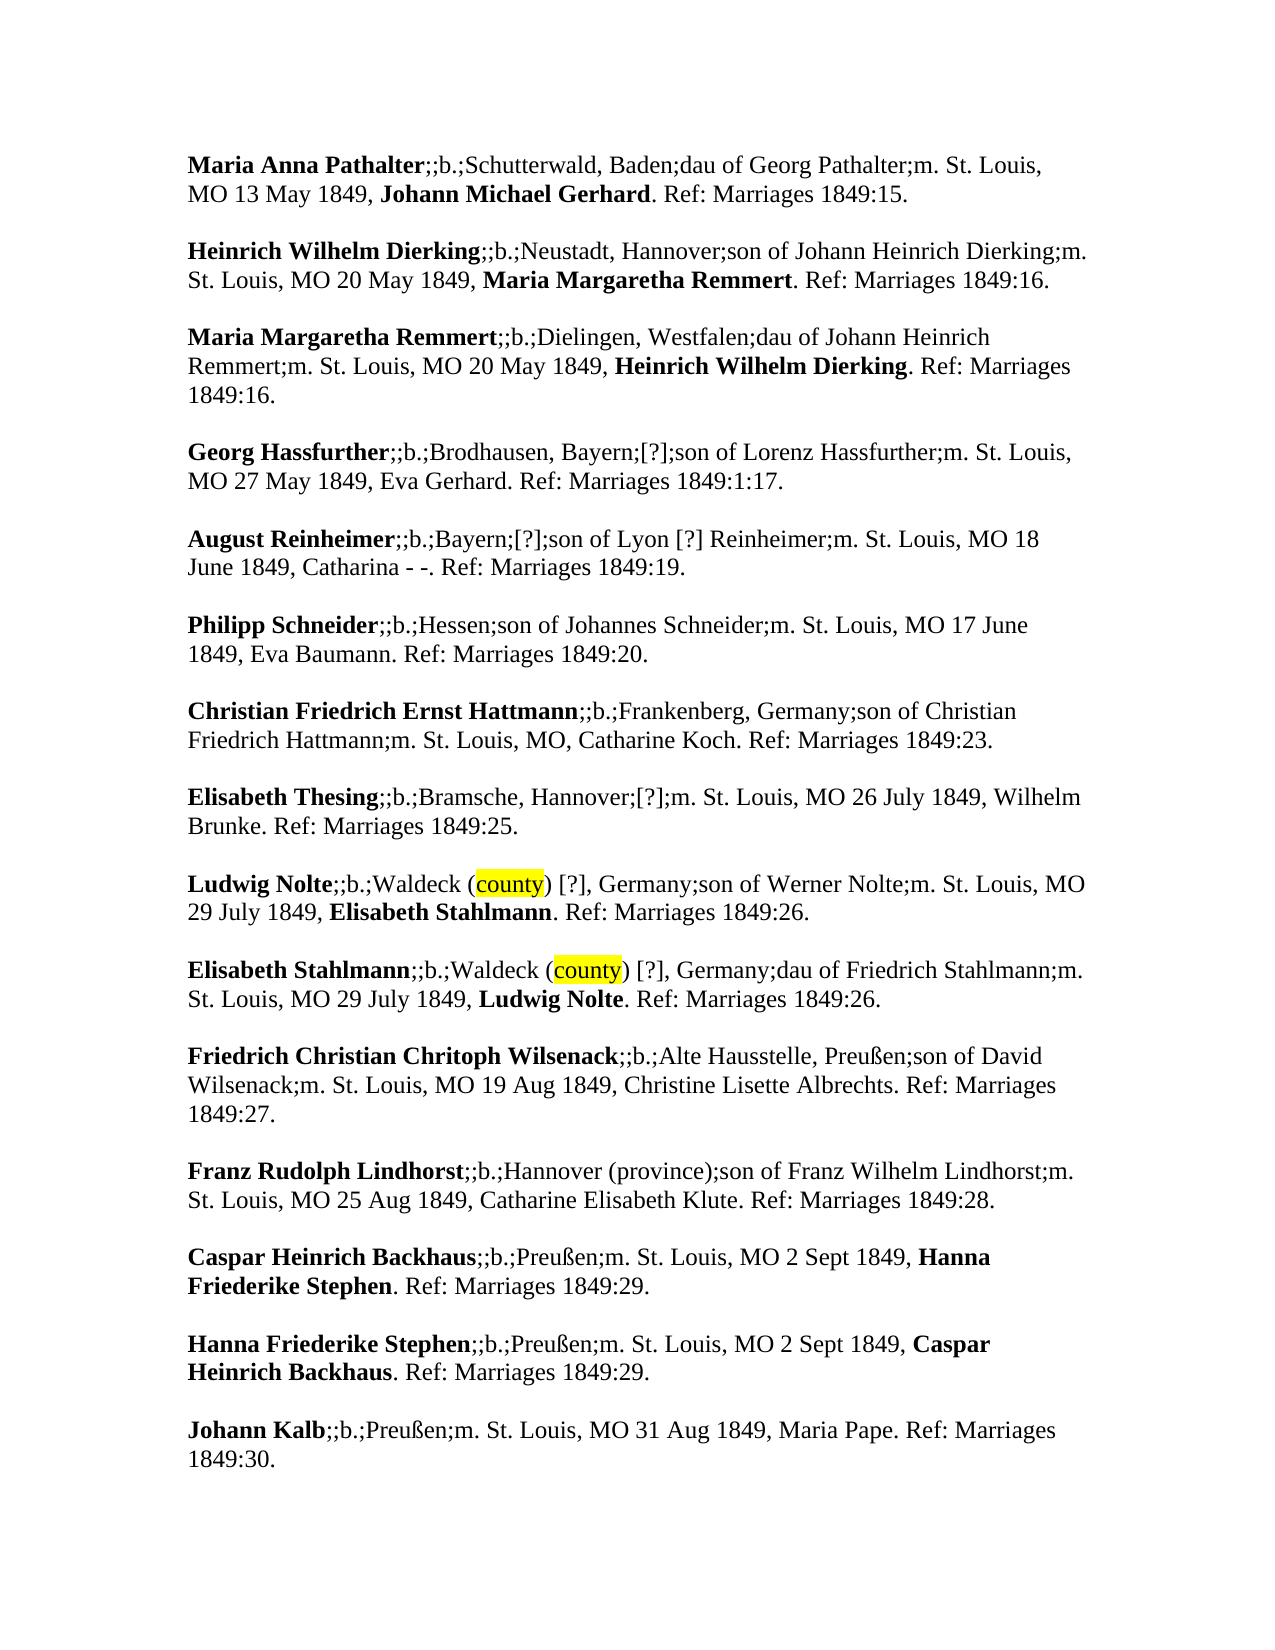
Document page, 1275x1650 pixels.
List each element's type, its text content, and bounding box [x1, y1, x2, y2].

text Christian Friedrich Ernst Hattmann;;b.;Frankenberg, Germany;son of Christian Friedrich Hattmann;m. St. Louis, MO, Catharine Koch. Ref: Marriages 1849:23. [187, 696, 1087, 754]
text Philipp Schneider;;b.;Hessen;son of Johannes Schneider;m. St. Louis, MO 17 June 1849, Eva Baumann. Ref: Marriages 1849:20. [187, 610, 1087, 667]
text Heinrich Wilhelm Dierking;;b.;Neustadt, Hannover;son of Johann Heinrich Dierking;m. St. Louis, MO 20 May 1849, Maria Margaretha Remmert. Ref: Marriages 1849:16. [187, 236, 1087, 294]
text Caspar Heinrich Backhaus;;b.;Preußen;m. St. Louis, MO 2 Sept 1849, Hanna Friederike Stephen. Ref: Marriages 1849:29. [187, 1242, 1087, 1300]
text Franz Rudolph Lindhorst;;b.;Hannover (province);son of Franz Wilhelm Lindhorst;m. St. Louis, MO 25 Aug 1849, Catharine Elisabeth Klute. Ref: Marriages 1849:28. [187, 1156, 1087, 1214]
text Friedrich Christian Chritoph Wilsenack;;b.;Alte Hausstelle, Preußen;son of David Wilsenack;m. St. Louis, MO 19 Aug 1849, Christine Lisette Albrechts. Ref: Marriages 1849:27. [187, 1041, 1087, 1127]
text Ludwig Nolte;;b.;Waldeck (county) [?], Germany;son of Werner Nolte;m. St. Louis, MO 29 July 1849, Elisabeth Stahlmann. Ref: Marriages 1849:26. [187, 869, 1087, 926]
text Elisabeth Thesing;;b.;Bramsche, Hannover;[?];m. St. Louis, MO 26 July 1849, Wilhelm Brunke. Ref: Marriages 1849:25. [187, 782, 1087, 840]
text Maria Anna Pathalter;;b.;Schutterwald, Baden;dau of Georg Pathalter;m. St. Louis, MO 13 May 1849, Johann Michael Gerhard. Ref: Marriages 1849:15. [187, 150, 1087, 207]
text August Reinheimer;;b.;Bayern;[?];son of Lyon [?] Reinheimer;m. St. Louis, MO 18 June 1849, Catharina - -. Ref: Marriages 1849:19. [187, 524, 1087, 581]
text Elisabeth Stahlmann;;b.;Waldeck (county) [?], Germany;dau of Friedrich Stahlmann;m. St. Louis, MO 29 July 1849, Ludwig Nolte. Ref: Marriages 1849:26. [187, 955, 1087, 1012]
text Georg Hassfurther;;b.;Brodhausen, Bayern;[?];son of Lorenz Hassfurther;m. St. Louis, MO 27 May 1849, Eva Gerhard. Ref: Marriages 1849:1:17. [187, 437, 1087, 495]
text Hanna Friederike Stephen;;b.;Preußen;m. St. Louis, MO 2 Sept 1849, Caspar Heinrich Backhaus. Ref: Marriages 1849:29. [187, 1329, 1087, 1386]
text Maria Margaretha Remmert;;b.;Dielingen, Westfalen;dau of Johann Heinrich Remmert;m. St. Louis, MO 20 May 1849, Heinrich Wilhelm Dierking. Ref: Marriages 1849:16. [187, 322, 1087, 409]
text Johann Kalb;;b.;Preußen;m. St. Louis, MO 31 Aug 1849, Maria Pape. Ref: Marriages 1849:30. [187, 1415, 1087, 1472]
